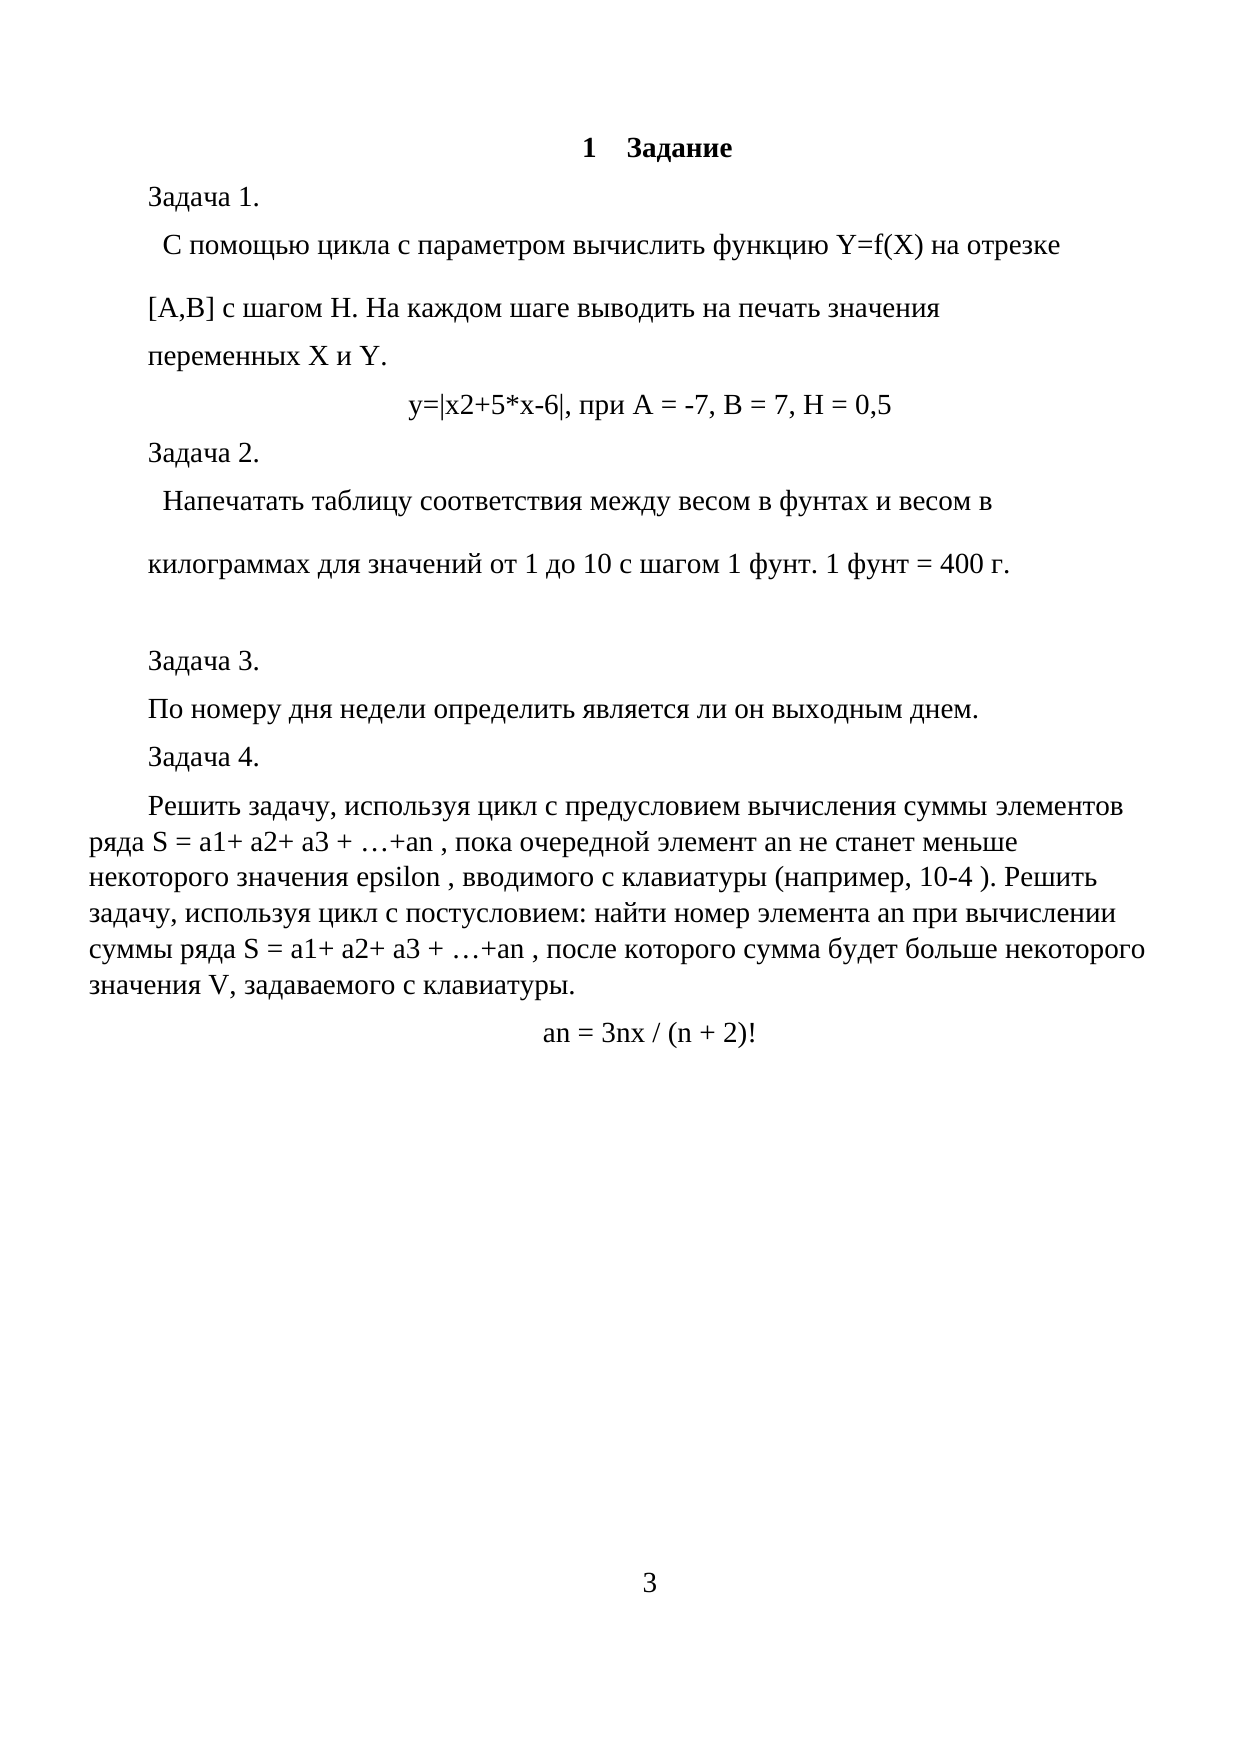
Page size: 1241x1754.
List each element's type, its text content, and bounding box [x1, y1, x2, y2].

subtitle Задание [162, 131, 1152, 164]
text Задача 3. [89, 643, 1152, 676]
text килограммах для значений от 1 до 10 с шагом 1 фунт. 1 фунт = 400 г. [89, 546, 1152, 580]
text Напечатать таблицу соответствия между весом в фунтах и весом в [89, 483, 1152, 517]
text an = 3nx / (n + 2)! [89, 1015, 1152, 1049]
text Задача 4. [89, 739, 1152, 773]
text Решить задачу, используя цикл с предусловием вычисления суммы элементов ряда S = a1+ a2+ a3 + …+an , пока очередной элемент an не станет меньше некоторого значения epsilon , вводимого с клавиатуры (например, 10-4 ). Решить задачу, используя цикл с постусловием: найти номер элемента an при вычислении суммы ряда S = a1+ a2+ a3 + …+an , после которого сумма будет больше некоторого значения V, задаваемого с клавиатуры. [89, 788, 1152, 1001]
text переменных X и Y. [89, 338, 1152, 372]
text По номеру дня недели определить является ли он выходным днем. [89, 691, 1152, 725]
text [A,B] с шагом H. На каждом шаге выводить на печать значения [89, 290, 1152, 324]
text С помощью цикла с параметром вычислить функцию Y=f(X) на отрезке [89, 227, 1152, 261]
text Задача 2. [89, 435, 1152, 469]
text Задача 1. [89, 179, 1152, 212]
text y=|x2+5*x-6|, при A = -7, B = 7, H = 0,5 [89, 387, 1152, 420]
